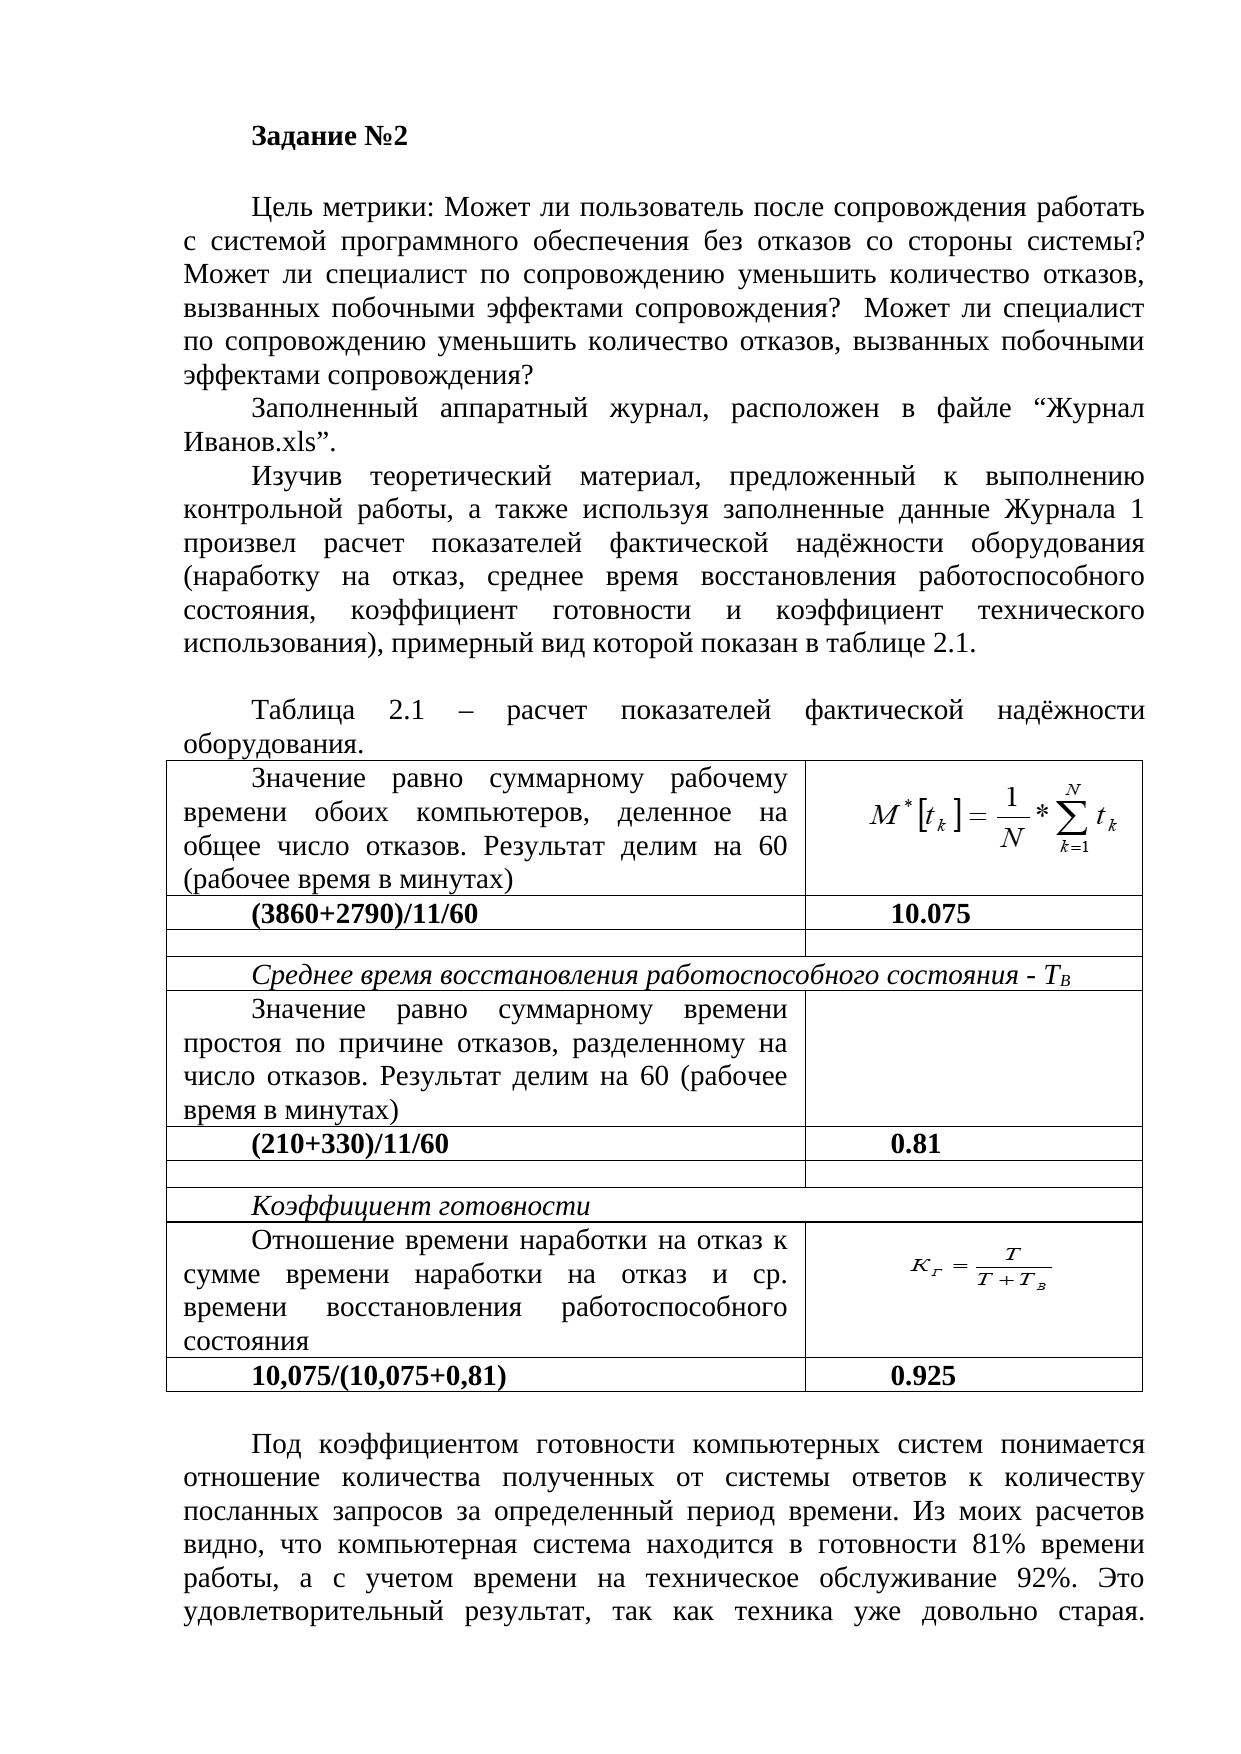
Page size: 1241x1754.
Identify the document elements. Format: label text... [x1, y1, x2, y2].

table_cell (3860+2790)/11/60 [167, 896, 805, 929]
table_cell [806, 930, 1142, 956]
text Цель метрики: Может ли пользователь после сопровождения работать с системой программного обеспечения без отказов со стороны системы? Может ли специалист по сопровождению уменьшить количество отказов, вызванных побочными эффектами сопровождения? Может ли специалист по сопровождению уменьшить количество отказов, вызванных побочными эффектами сопровождения? [183, 189, 1146, 391]
table_cell 0.925 [806, 1358, 1142, 1391]
table_cell 10,075/(10,075+0,81) [167, 1358, 805, 1391]
picture [910, 1244, 1053, 1293]
table_cell (210+330)/11/60 [167, 1127, 805, 1160]
table_cell [167, 930, 805, 956]
table_header Значение равно суммарному рабочему времени обоих компьютеров, деленное на общее число отказов. Результат делим на 60 (рабочее время в минутах) [167, 761, 805, 895]
text Таблица 2.1 – расчет показателей фактической надёжности оборудования. [183, 692, 1146, 759]
table_cell 0.81 [806, 1127, 1142, 1160]
text Изучив теоретический материал, предложенный к выполнению контрольной работы, а также используя заполненные данные Журнала 1 произвел расчет показателей фактической надёжности оборудования (наработку на отказ, среднее время восстановления работоспособного состояния, коэффициент готовности и коэффициент технического использования), примерный вид которой показан в таблице 2.1. [183, 458, 1146, 659]
table_cell Среднее время восстановления работоспособного состояния - ТВ [167, 957, 1142, 990]
table_cell Отношение времени наработки на отказ к сумме времени наработки на отказ и ср. времени восстановления работоспособного состояния [167, 1223, 805, 1357]
table_cell [167, 1161, 805, 1187]
table_cell Коэффициент готовности [167, 1188, 1142, 1221]
picture [863, 776, 1129, 858]
table_cell 10.075 [806, 896, 1142, 929]
text Задание №2 [177, 118, 1152, 152]
table_cell [806, 1161, 1142, 1187]
table_cell Значение равно суммарному времени простоя по причине отказов, разделенному на число отказов. Результат делим на 60 (рабочее время в минутах) [167, 991, 805, 1126]
table_cell [806, 991, 1142, 1126]
table_cell [806, 1223, 1142, 1357]
table_header [806, 761, 1142, 895]
text Заполненный аппаратный журнал, расположен в файле “Журнал Иванов.xls”. [183, 391, 1146, 458]
